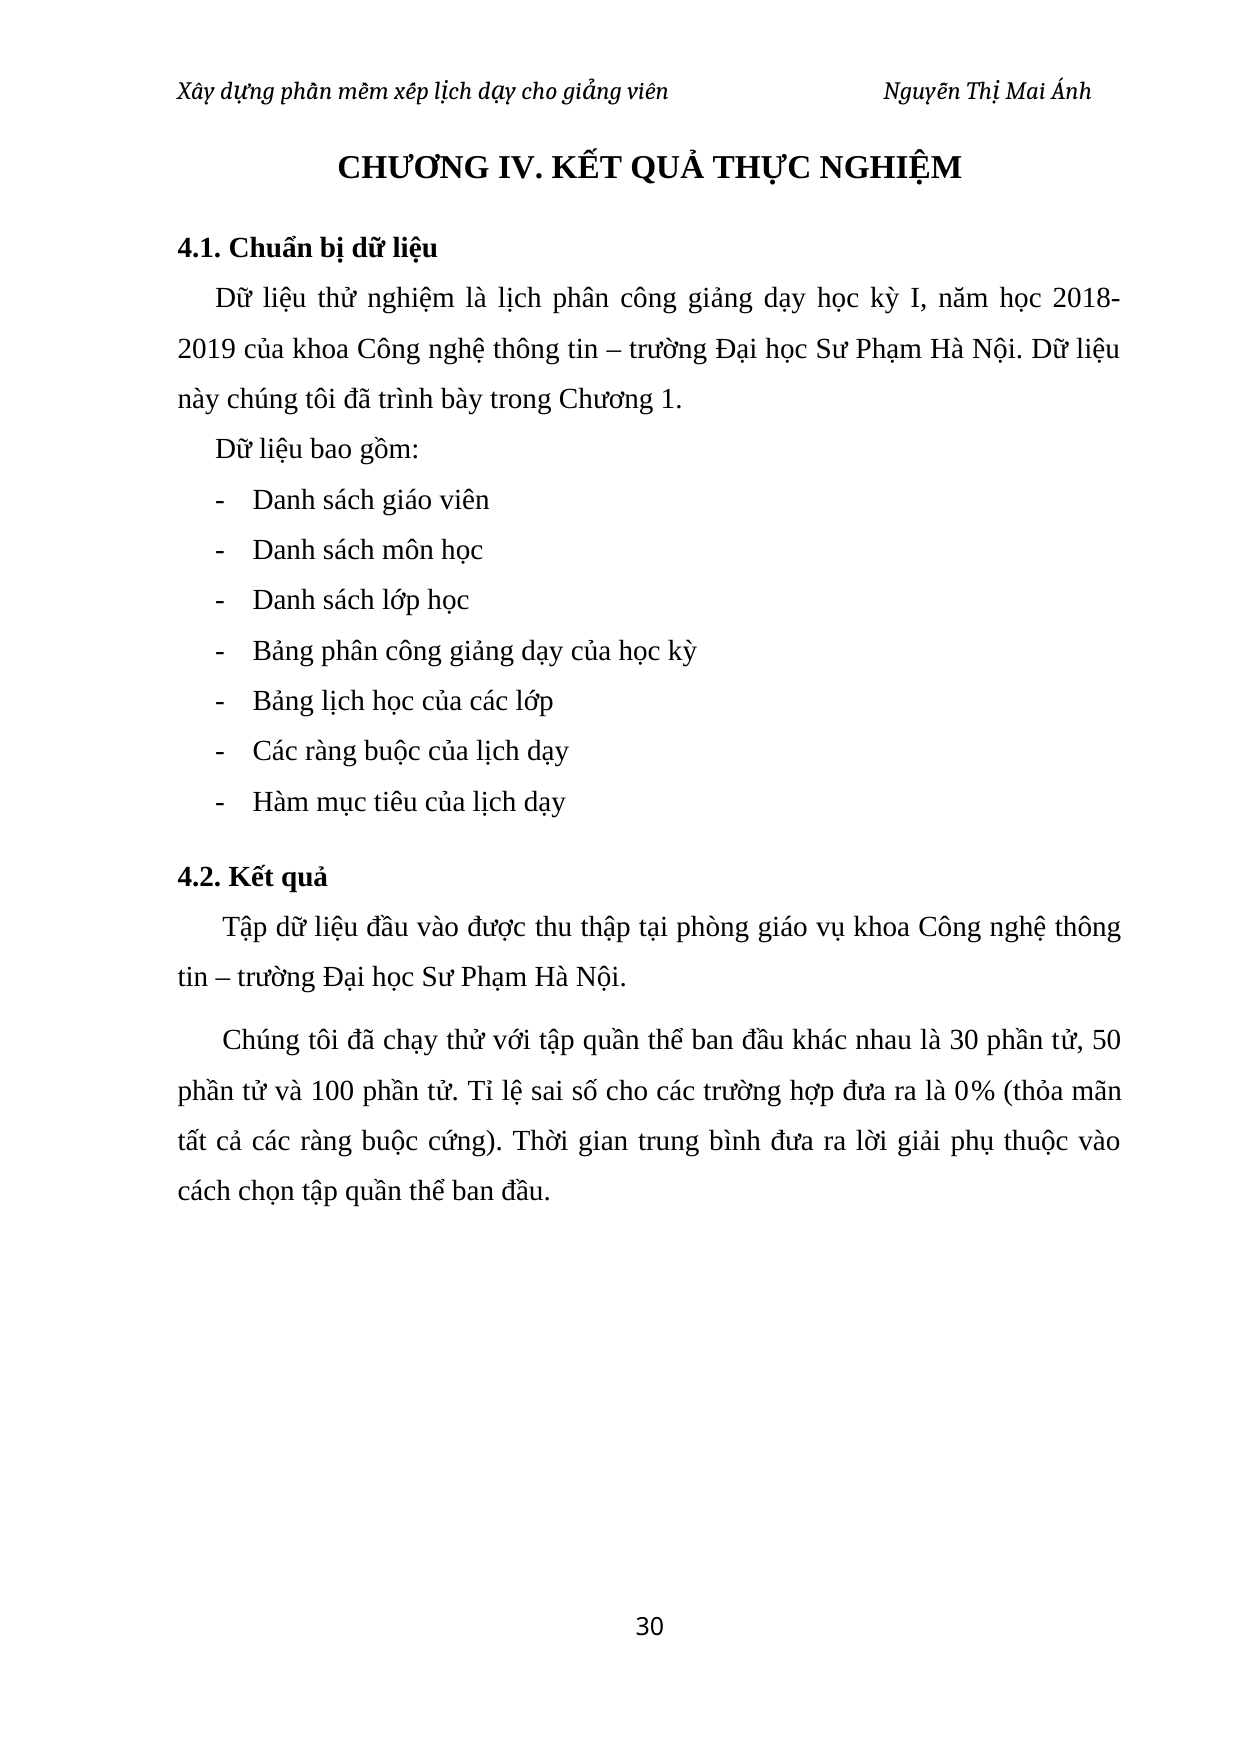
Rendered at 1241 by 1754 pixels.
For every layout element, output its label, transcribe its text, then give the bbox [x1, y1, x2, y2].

subtitle 4.1. Chuẩn bị dữ liệu [177, 230, 1122, 264]
list Hàm mục tiêu của lịch dạy [215, 784, 1122, 817]
list Bảng phân công giảng dạy của học kỳ [215, 633, 1122, 666]
list Danh sách lớp học [215, 582, 1122, 616]
text Dữ liệu thử nghiệm là lịch phân công giảng dạy học kỳ I, năm học 2018-2019 của khoa Công nghệ thông tin – trường Đại học Sư Phạm Hà Nội. Dữ liệu này chúng tôi đã trình bày trong Chương 1. [177, 281, 1122, 415]
list Bảng lịch học của các lớp [215, 683, 1122, 717]
subtitle 4.2. Kết quả [177, 859, 1122, 892]
text Dữ liệu bao gồm: [177, 431, 1122, 465]
text Chúng tôi đã chạy thử với tập quần thể ban đầu khác nhau là 30 phần tử, 50 phần tử và 100 phần tử. Tỉ lệ sai số cho các trường hợp đưa ra là 0% (thỏa mãn tất cả các ràng buộc cứng). Thời gian trung bình đưa ra lời giải phụ thuộc vào cách chọn tập quần thể ban đầu. [177, 1022, 1122, 1207]
list Các ràng buộc của lịch dạy [215, 733, 1122, 767]
list Danh sách giáo viên [215, 482, 1122, 515]
list Danh sách môn học [215, 532, 1122, 566]
text CHƯƠNG IV. KẾT QUẢ THỰC NGHIỆM [177, 148, 1122, 186]
text Tập dữ liệu đầu vào được thu thập tại phòng giáo vụ khoa Công nghệ thông tin – trường Đại học Sư Phạm Hà Nội. [177, 909, 1122, 993]
